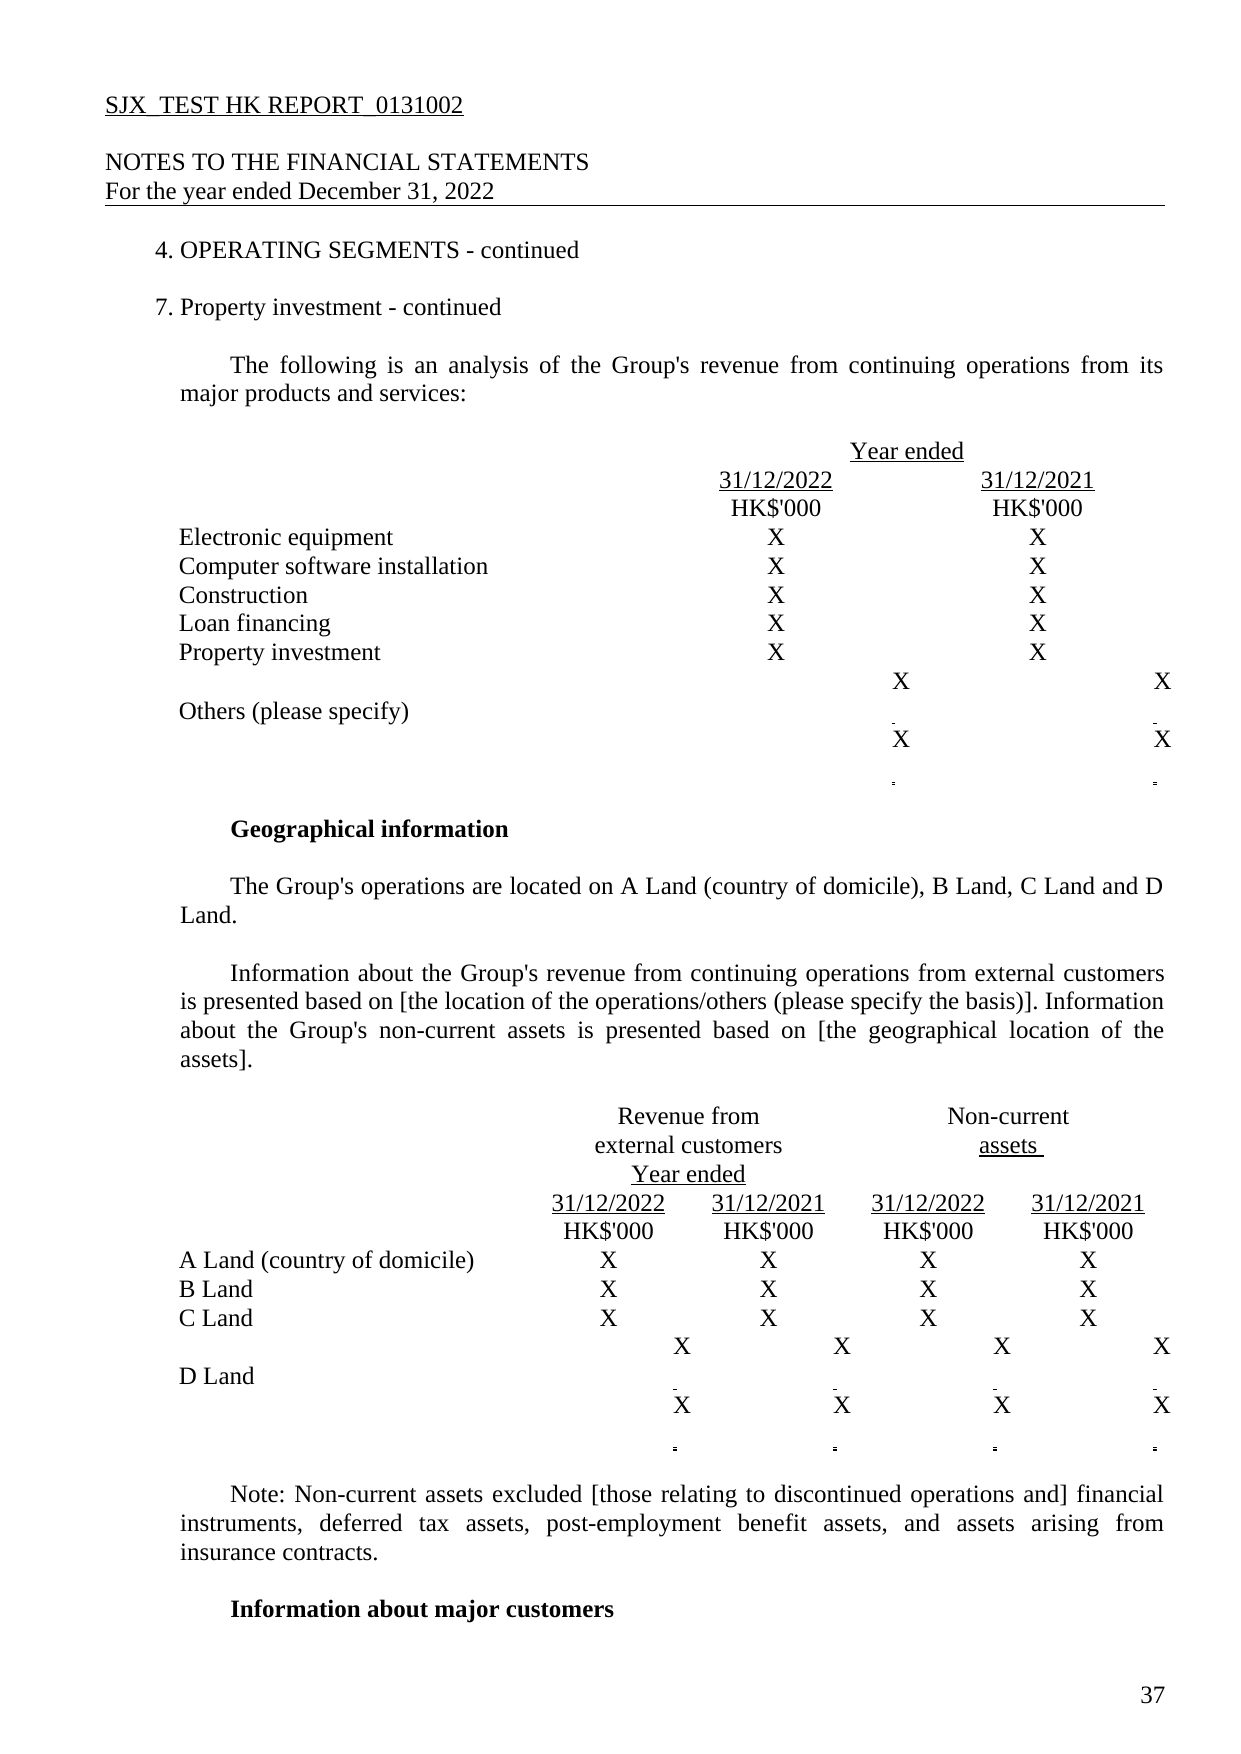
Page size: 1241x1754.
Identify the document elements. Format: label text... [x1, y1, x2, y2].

list The following is an analysis of the Group's revenue from continuing operations from its major products and services: [180, 350, 1165, 407]
list The Group's operations are located on A Land (country of domicile), B Land, C Land and D Land. [180, 871, 1165, 929]
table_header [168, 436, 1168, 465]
list 7. Property investment - continued [105, 292, 1165, 321]
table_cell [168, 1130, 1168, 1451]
list Geographical information [180, 814, 1165, 843]
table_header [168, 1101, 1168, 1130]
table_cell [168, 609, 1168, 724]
list Note: Non-current assets excluded [those relating to discontinued operations and] financial instruments, deferred tax assets, post-employment benefit assets, and assets arising from insurance contracts. [180, 1479, 1165, 1566]
list Information about the Group's revenue from continuing operations from external customers is presented based on [the location of the operations/others (please specify the basis)]. Information about the Group's non-current assets is presented based on [the geographical location of the assets]. [180, 958, 1165, 1073]
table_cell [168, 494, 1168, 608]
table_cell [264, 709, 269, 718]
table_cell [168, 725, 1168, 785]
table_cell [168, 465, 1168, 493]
list Information about major customers [180, 1594, 1165, 1623]
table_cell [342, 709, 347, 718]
list 4. OPERATING SEGMENTS - continued [105, 235, 1165, 263]
